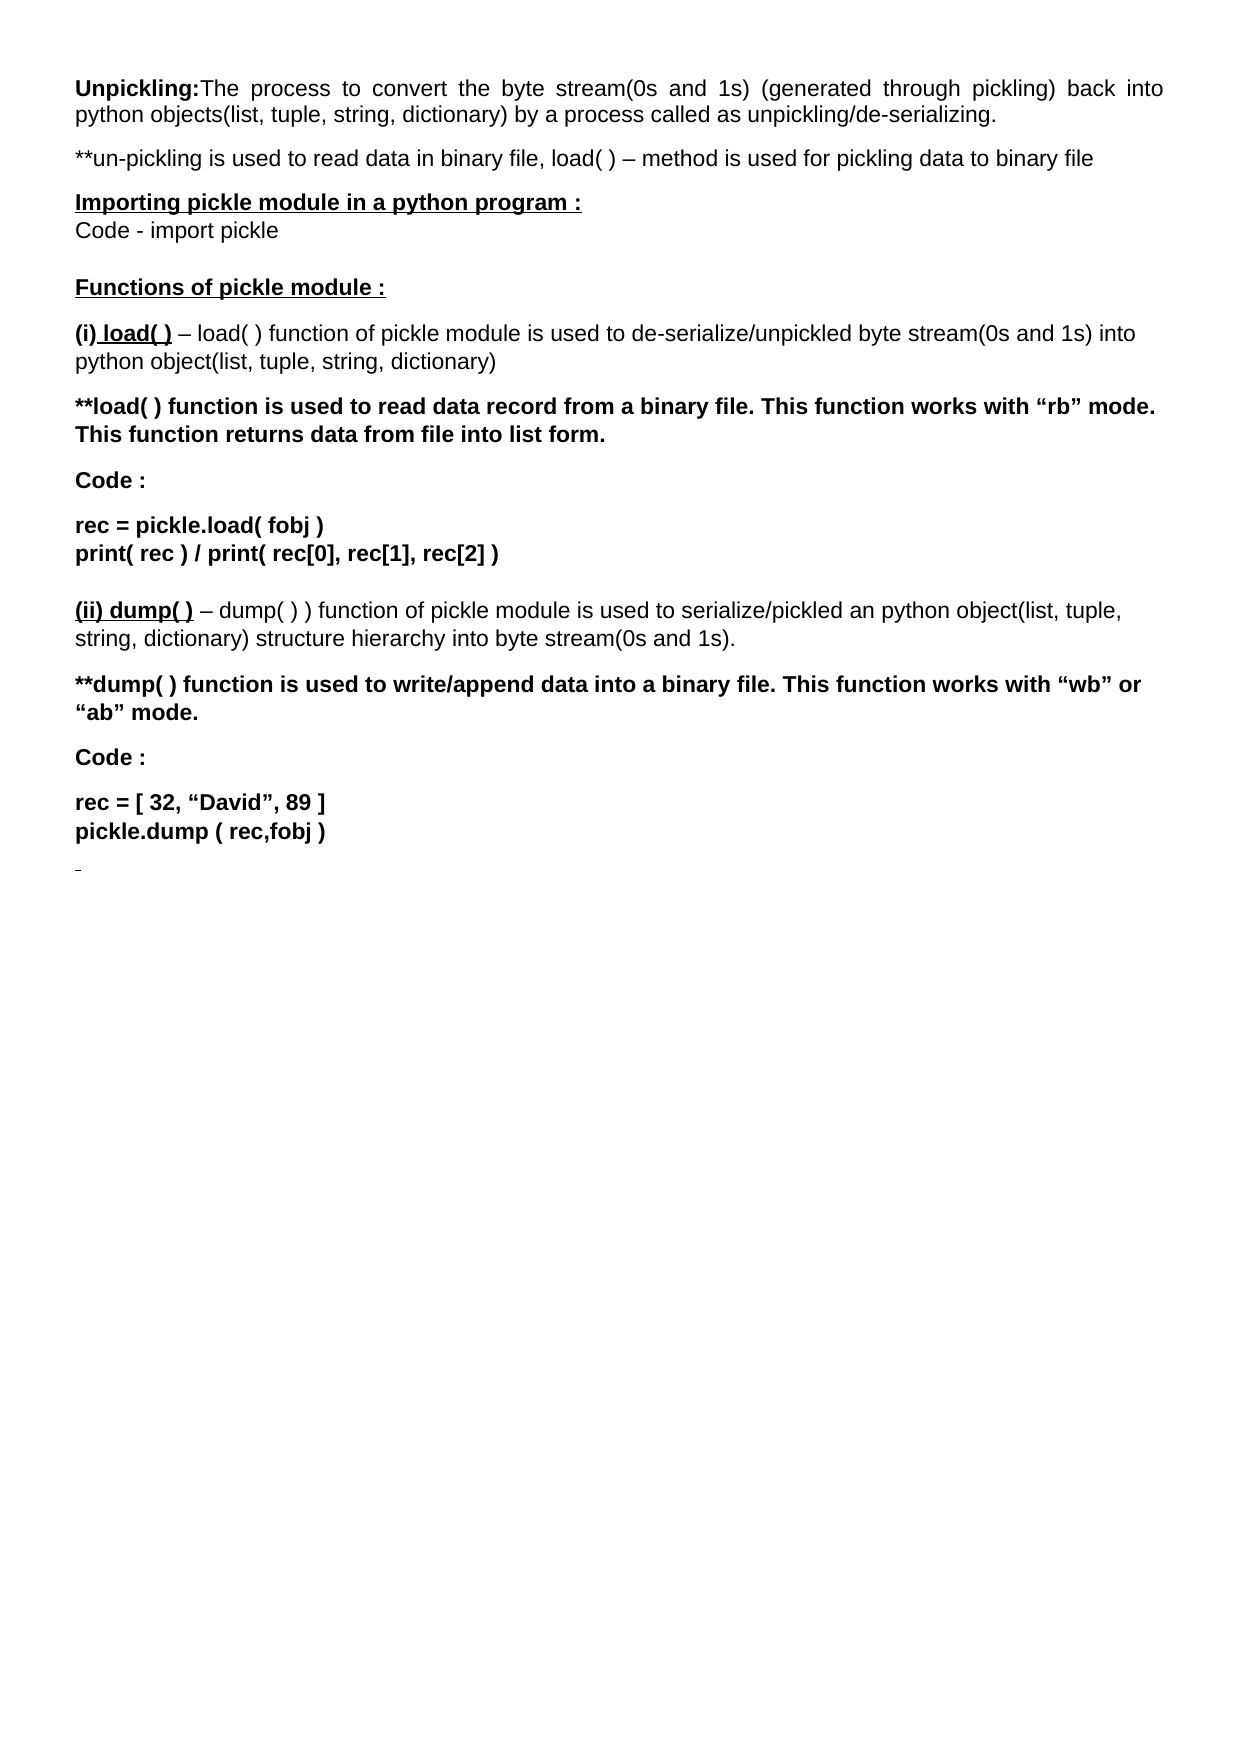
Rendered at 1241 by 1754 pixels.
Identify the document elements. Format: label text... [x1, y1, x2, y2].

text Code : [75, 744, 1165, 770]
text Code - import pickle [75, 217, 1165, 244]
text print( rec ) / print( rec[0], rec[1], rec[2] ) [75, 540, 1165, 566]
text **un-pickling is used to read data in binary file, load( ) – method is used for pickling data to binary file [75, 145, 1165, 172]
text Importing pickle module in a python program : [75, 189, 1165, 215]
text Functions of pickle module : [75, 274, 1165, 301]
text rec = [ 32, “David”, 89 ] [75, 789, 1165, 816]
text rec = pickle.load( fobj ) [75, 512, 1165, 538]
text pickle.dump ( rec,fobj ) [75, 818, 1165, 844]
text **load( ) function is used to read data record from a binary file. This function works with “rb” mode. This function returns data from file into list form. [75, 393, 1165, 448]
text (i) load( ) – load( ) function of pickle module is used to de-serialize/unpickled byte stream(0s and 1s) into python object(list, tuple, string, dictionary) [75, 319, 1165, 374]
text Unpickling:The process to convert the byte stream(0s and 1s) (generated through pickling) back into python objects(list, tuple, string, dictionary) by a process called as unpickling/de-serializing. [75, 75, 1165, 128]
text **dump( ) function is used to write/append data into a binary file. This function works with “wb” or “ab” mode. [75, 671, 1165, 725]
text Code : [75, 467, 1165, 493]
text (ii) dump( ) – dump( ) ) function of pickle module is used to serialize/pickled an python object(list, tuple, string, dictionary) structure hierarchy into byte stream(0s and 1s). [75, 597, 1165, 652]
